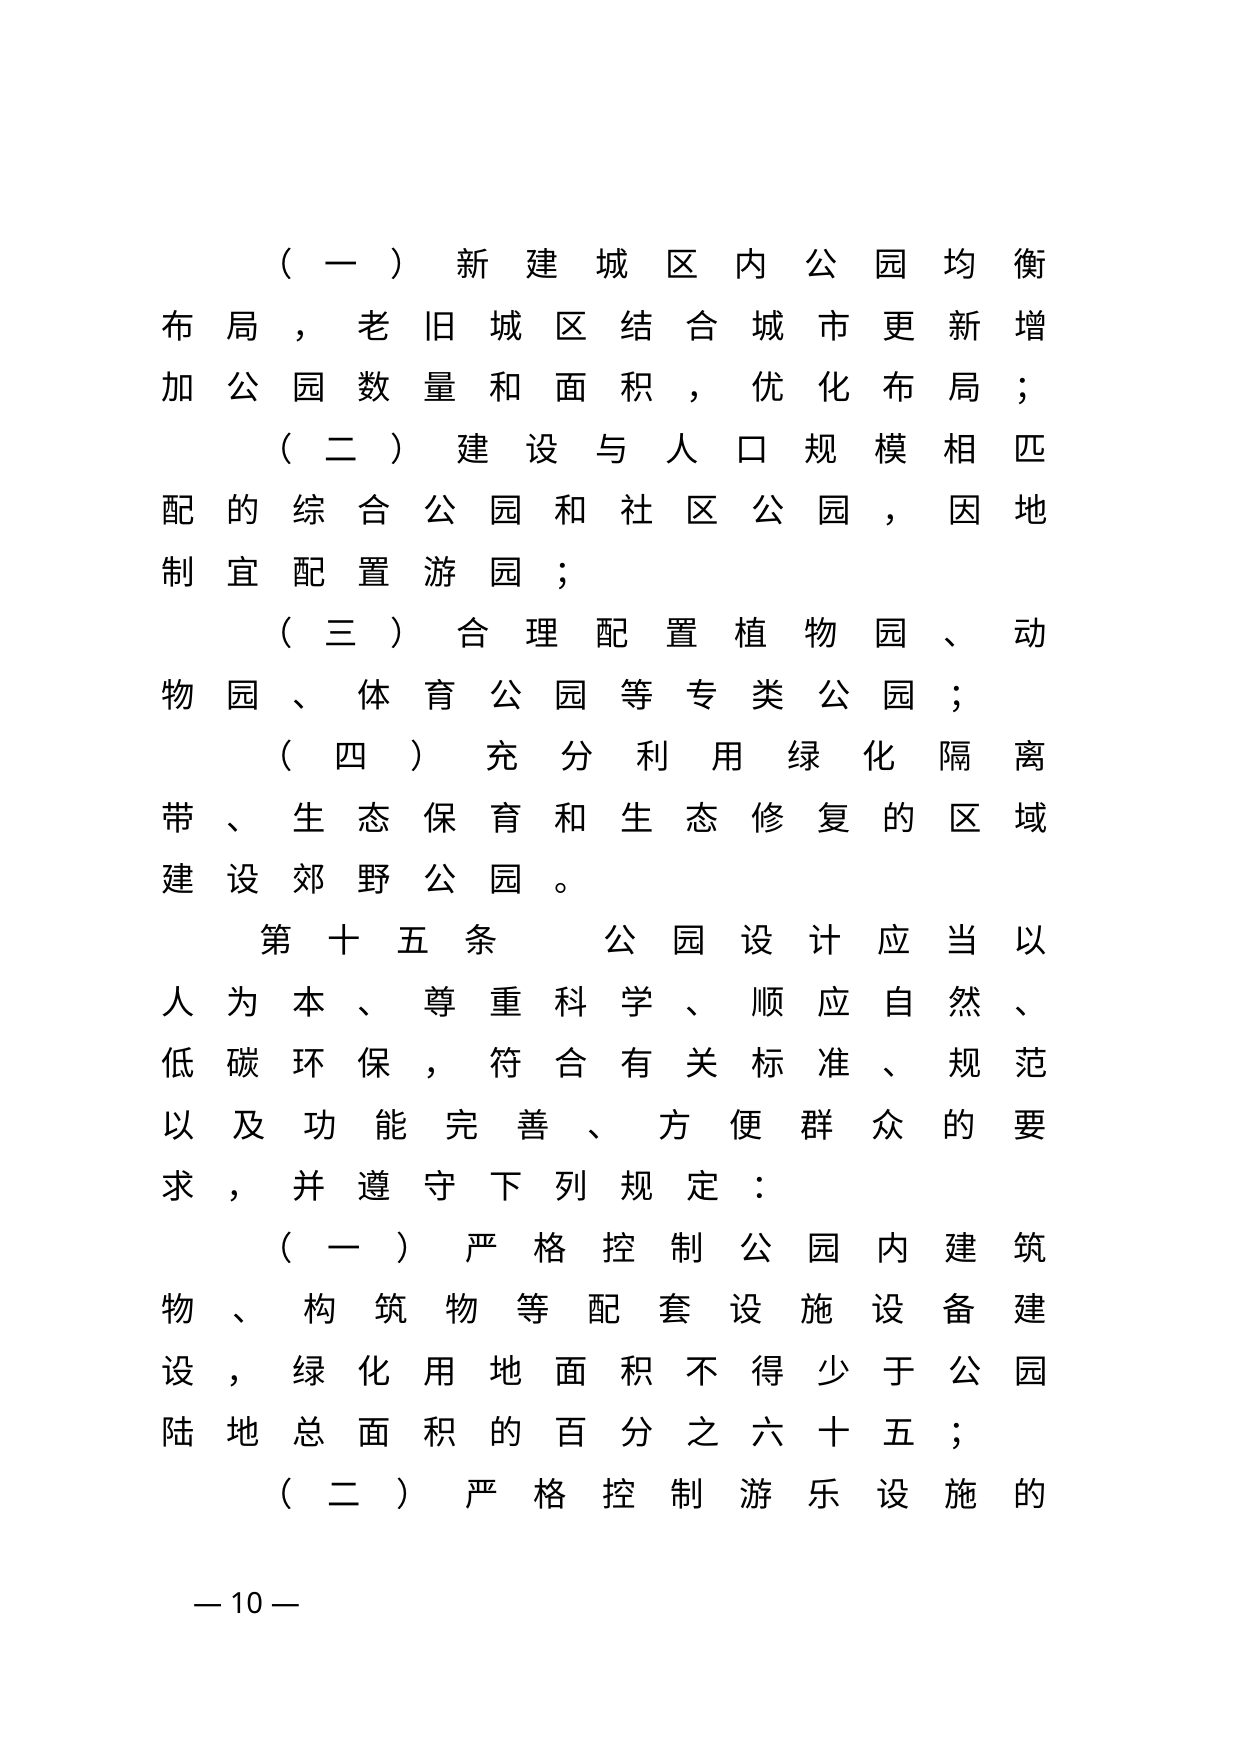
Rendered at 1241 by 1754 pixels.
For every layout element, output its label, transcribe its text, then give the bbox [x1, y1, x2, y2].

text （一）严格控制公园内建筑物、构筑物等配套设施设备建设，绿化用地面积不得少于公园陆地总面积的百分之六十五； [161, 1215, 1079, 1461]
list 合理配置植物园、动物园、体育公园等专类公园； [161, 600, 1079, 723]
list 建设与人口规模相匹配的综合公园和社区公园，因地制宜配置游园； [161, 416, 1079, 600]
text （四）充分利用绿化隔离带、生态保育和生态修复的区域建设郊野公园。 [161, 723, 1079, 908]
list 新建城区内公园均衡布局，老旧城区结合城市更新增加公园数量和面积，优化布局； [161, 232, 1079, 416]
text 第十五条 公园设计应当以人为本、尊重科学、顺应自然、低碳环保，符合有关标准、规范以及功能完善、方便群众的要求，并遵守下列规定： [161, 908, 1079, 1215]
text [161, 1461, 1079, 1522]
